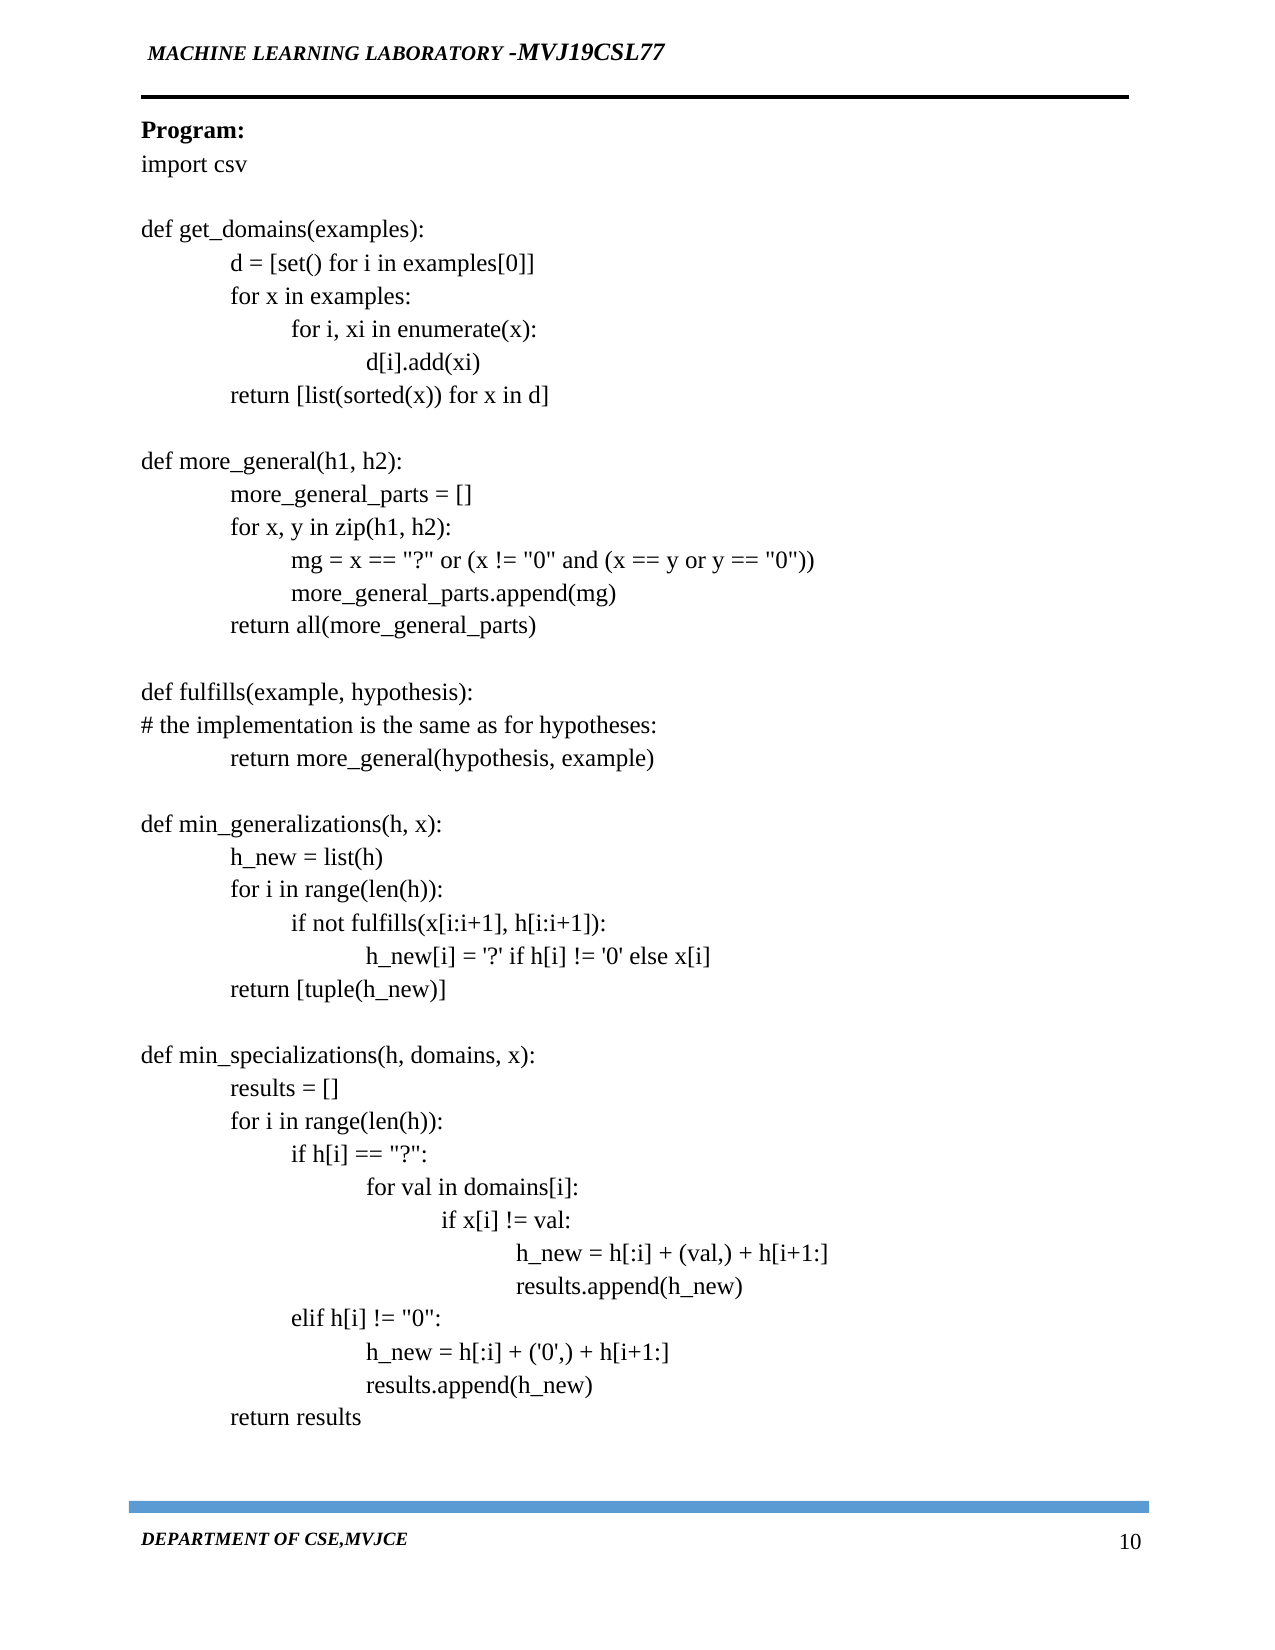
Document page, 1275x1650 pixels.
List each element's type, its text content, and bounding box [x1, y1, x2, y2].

text return [list(sorted(x)) for x in d] [230, 380, 1214, 409]
text def min_generalizations(h, x): h_new = list(h) [141, 809, 445, 871]
text d = [set() for i in examples[0]] for x in examples: [230, 248, 535, 309]
text def more_general(h1, h2): [141, 446, 1214, 474]
text for i, xi in enumerate(x): d[i].add(xi) [291, 314, 537, 376]
text for val in domains[i]: [69, 1172, 579, 1201]
text mg = x == "?" or (x != "0" and (x == y or y == "0")) more_general_parts.append(mg) [291, 545, 817, 607]
text def get_domains(examples): [141, 214, 1214, 243]
text def fulfills(example, hypothesis): [141, 677, 1214, 705]
text return results [230, 1403, 1214, 1431]
text if x[i] != val: [69, 1205, 571, 1234]
text if not fulfills(x[i:i+1], h[i:i+1]): [291, 908, 1214, 937]
text def min_specializations(h, domains, x): results = [] [141, 1040, 538, 1102]
text h_new = h[:i] + (val,) + h[i+1:] results.append(h_new) [516, 1238, 829, 1300]
text more_general_parts = [] for x, y in zip(h1, h2): [230, 479, 472, 541]
text for i in range(len(h)): [230, 875, 1214, 904]
text import csv [141, 149, 1214, 177]
text return all(more_general_parts) [230, 611, 1214, 639]
text for i in range(len(h)): if h[i] == "?": [230, 1106, 443, 1168]
text h_new = h[:i] + ('0',) + h[i+1:] results.append(h_new) [366, 1337, 671, 1399]
text h_new[i] = '?' if h[i] != '0' else x[i] return [tuple(h_new)] [230, 941, 711, 1003]
text elif h[i] != "0": [291, 1304, 1214, 1333]
text # the implementation is the same as for hypotheses: return more_general(hypothesis, example) [141, 710, 711, 771]
subtitle Program: [141, 116, 1214, 144]
